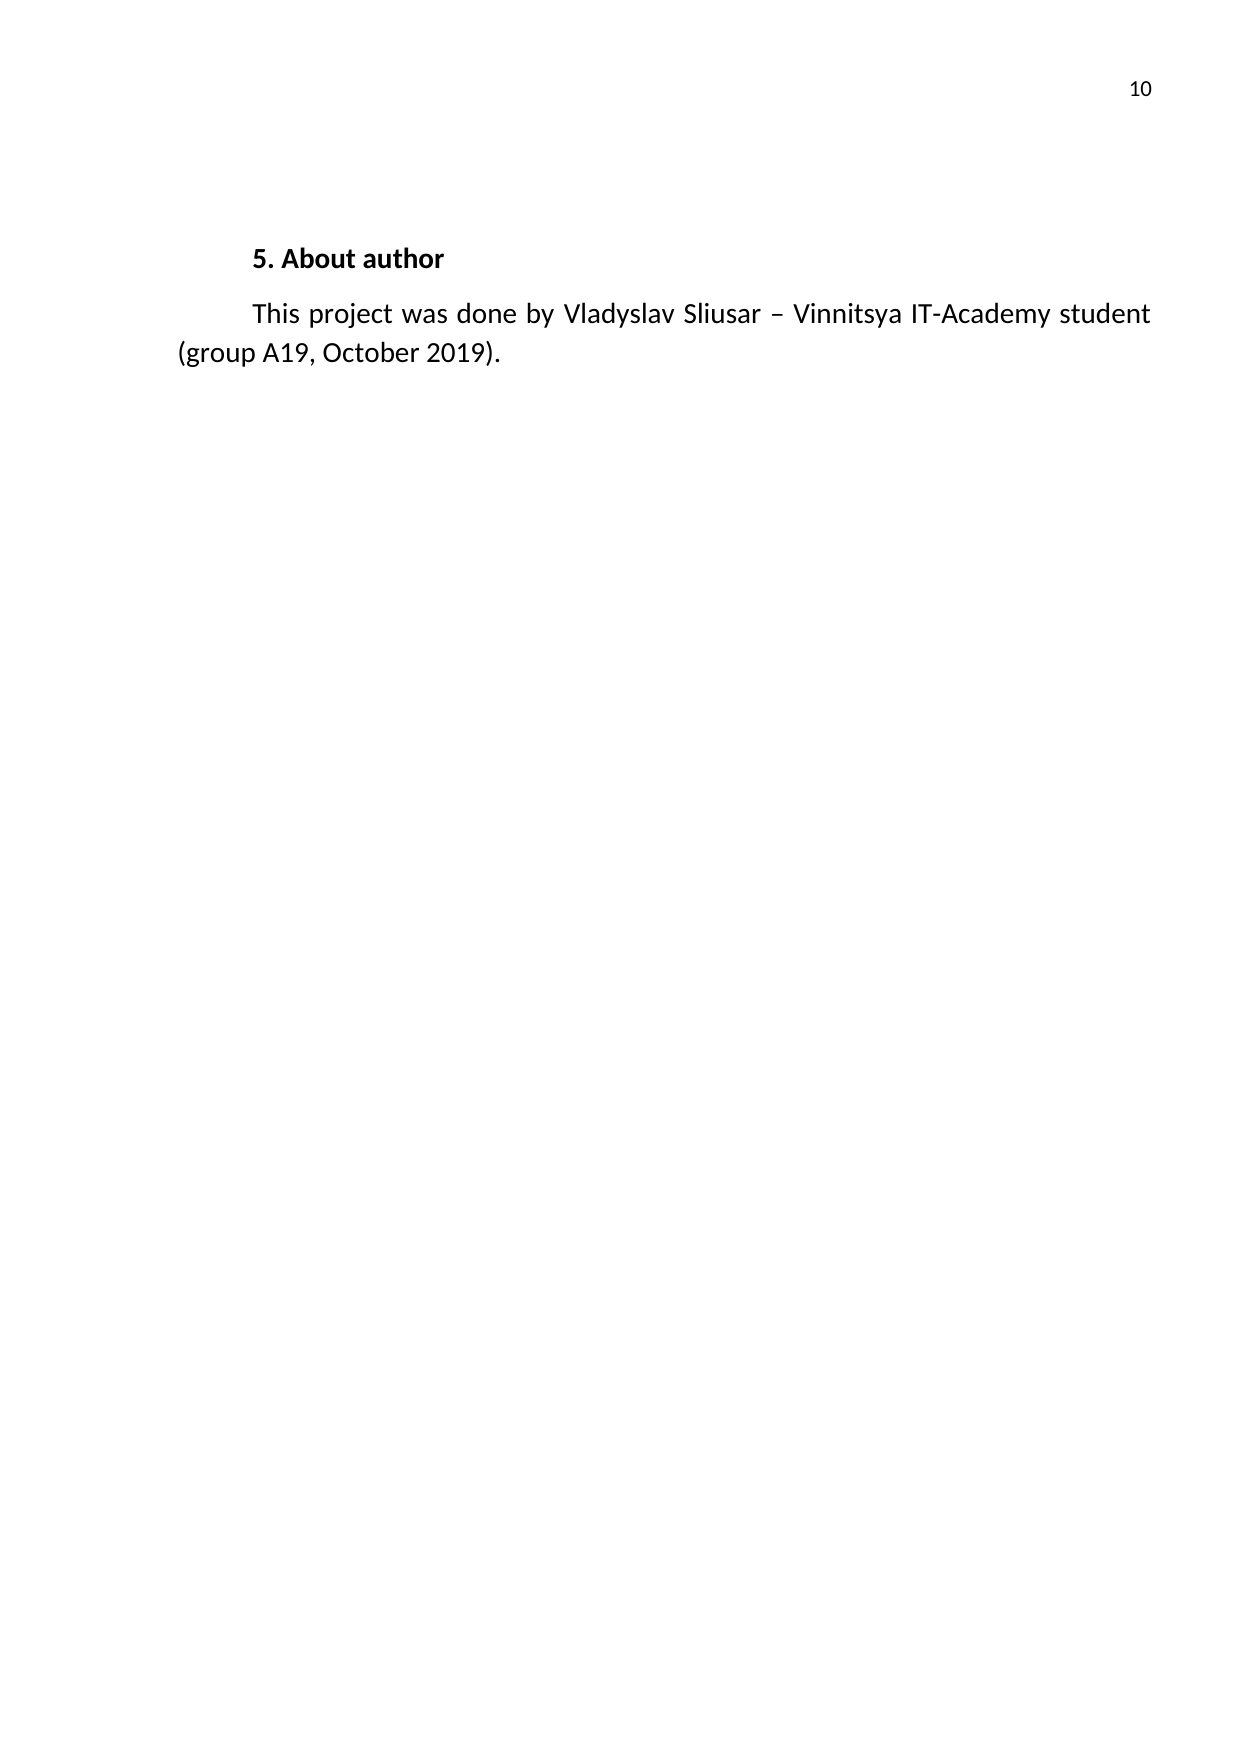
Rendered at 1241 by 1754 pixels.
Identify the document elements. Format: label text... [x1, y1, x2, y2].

text 5. About author [252, 240, 1152, 276]
text This project was done by Vladyslav Sliusar – Vinnitsya IT-Academy student (group A19, October 2019). [177, 295, 1152, 369]
